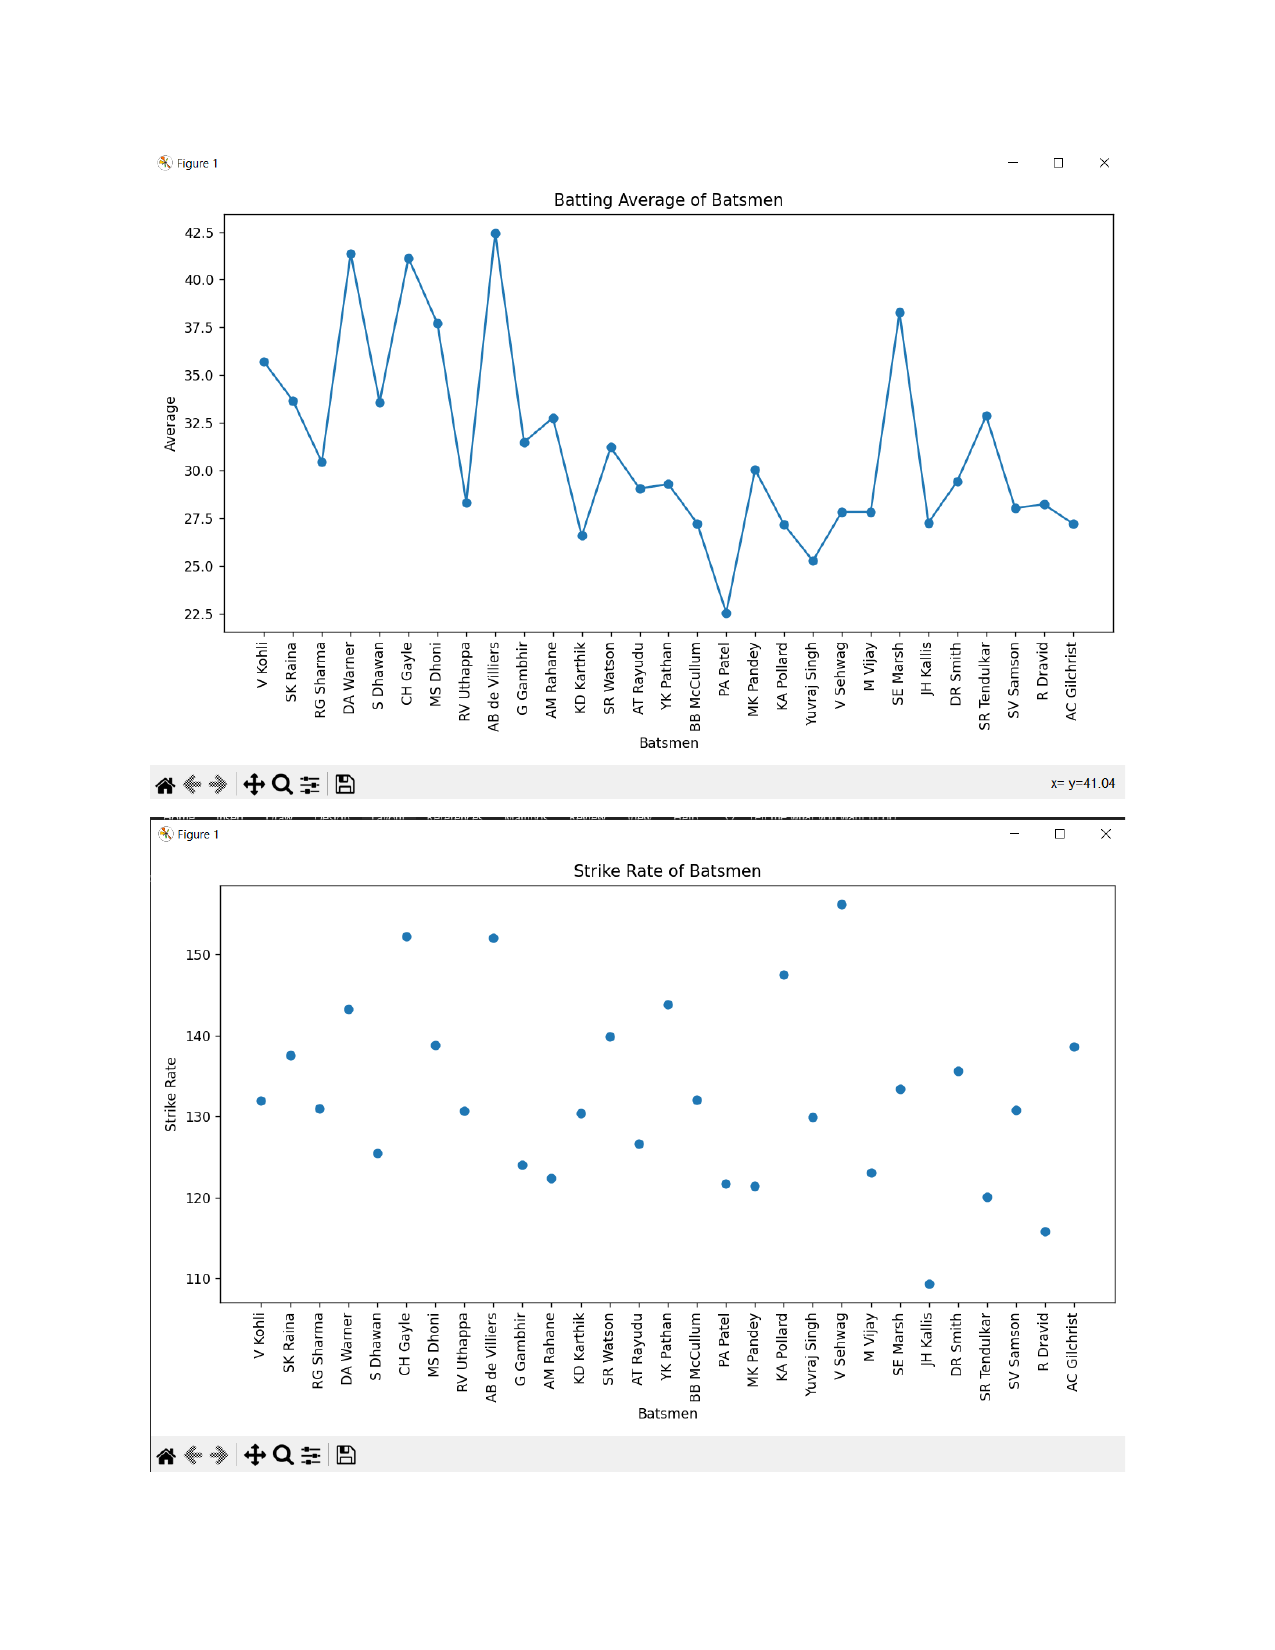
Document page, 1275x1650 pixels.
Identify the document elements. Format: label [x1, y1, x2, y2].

picture [150, 817, 1125, 1472]
picture [150, 150, 1125, 799]
